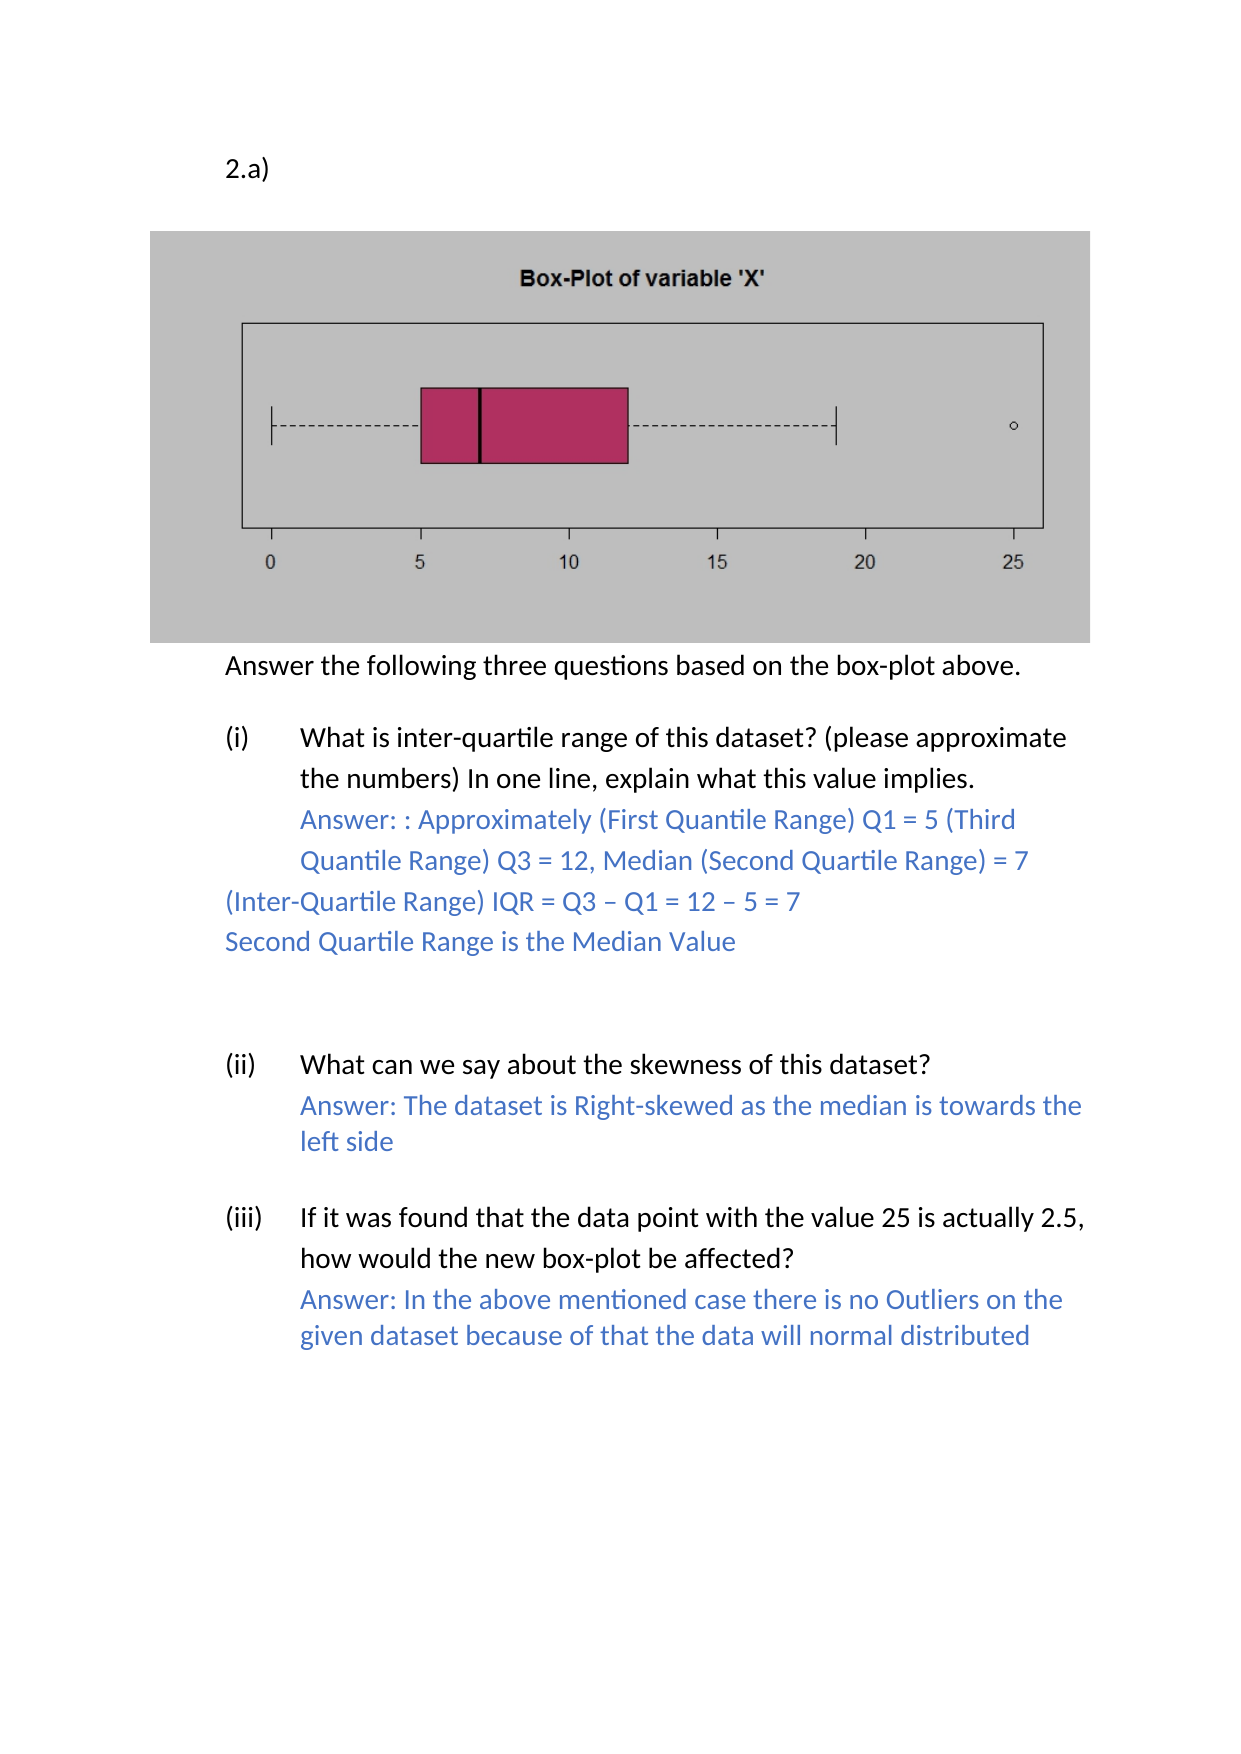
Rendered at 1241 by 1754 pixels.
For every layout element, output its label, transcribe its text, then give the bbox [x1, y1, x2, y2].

list Answer: : Approximately (First Quantile Range) Q1 = 5 (Third Quantile Range) Q3 = 12, Median (Second Quartile Range) = 7 [300, 801, 1090, 877]
list What is inter-quartile range of this dataset? (please approximate the numbers) In one line, explain what this value implies. [225, 719, 1090, 795]
list If it was found that the data point with the value 25 is actually 2.5, how would the new box-plot be affected? [225, 1199, 1090, 1276]
picture [150, 231, 1091, 643]
text Second Quartile Range is the Median Value [225, 923, 1090, 959]
list 2.a) [225, 150, 1090, 186]
list Answer: In the above mentioned case there is no Outliers on the given dataset because of that the data will normal distributed [300, 1281, 1090, 1353]
text (Inter-Quartile Range) IQR = Q3 – Q1 = 12 – 5 = 7 [225, 883, 1090, 918]
list Answer the following three questions based on the box-plot above. [225, 647, 1090, 715]
list Answer: The dataset is Right-skewed as the median is towards the left side [300, 1087, 1090, 1158]
list What can we say about the skewness of this dataset? [225, 1046, 1090, 1082]
